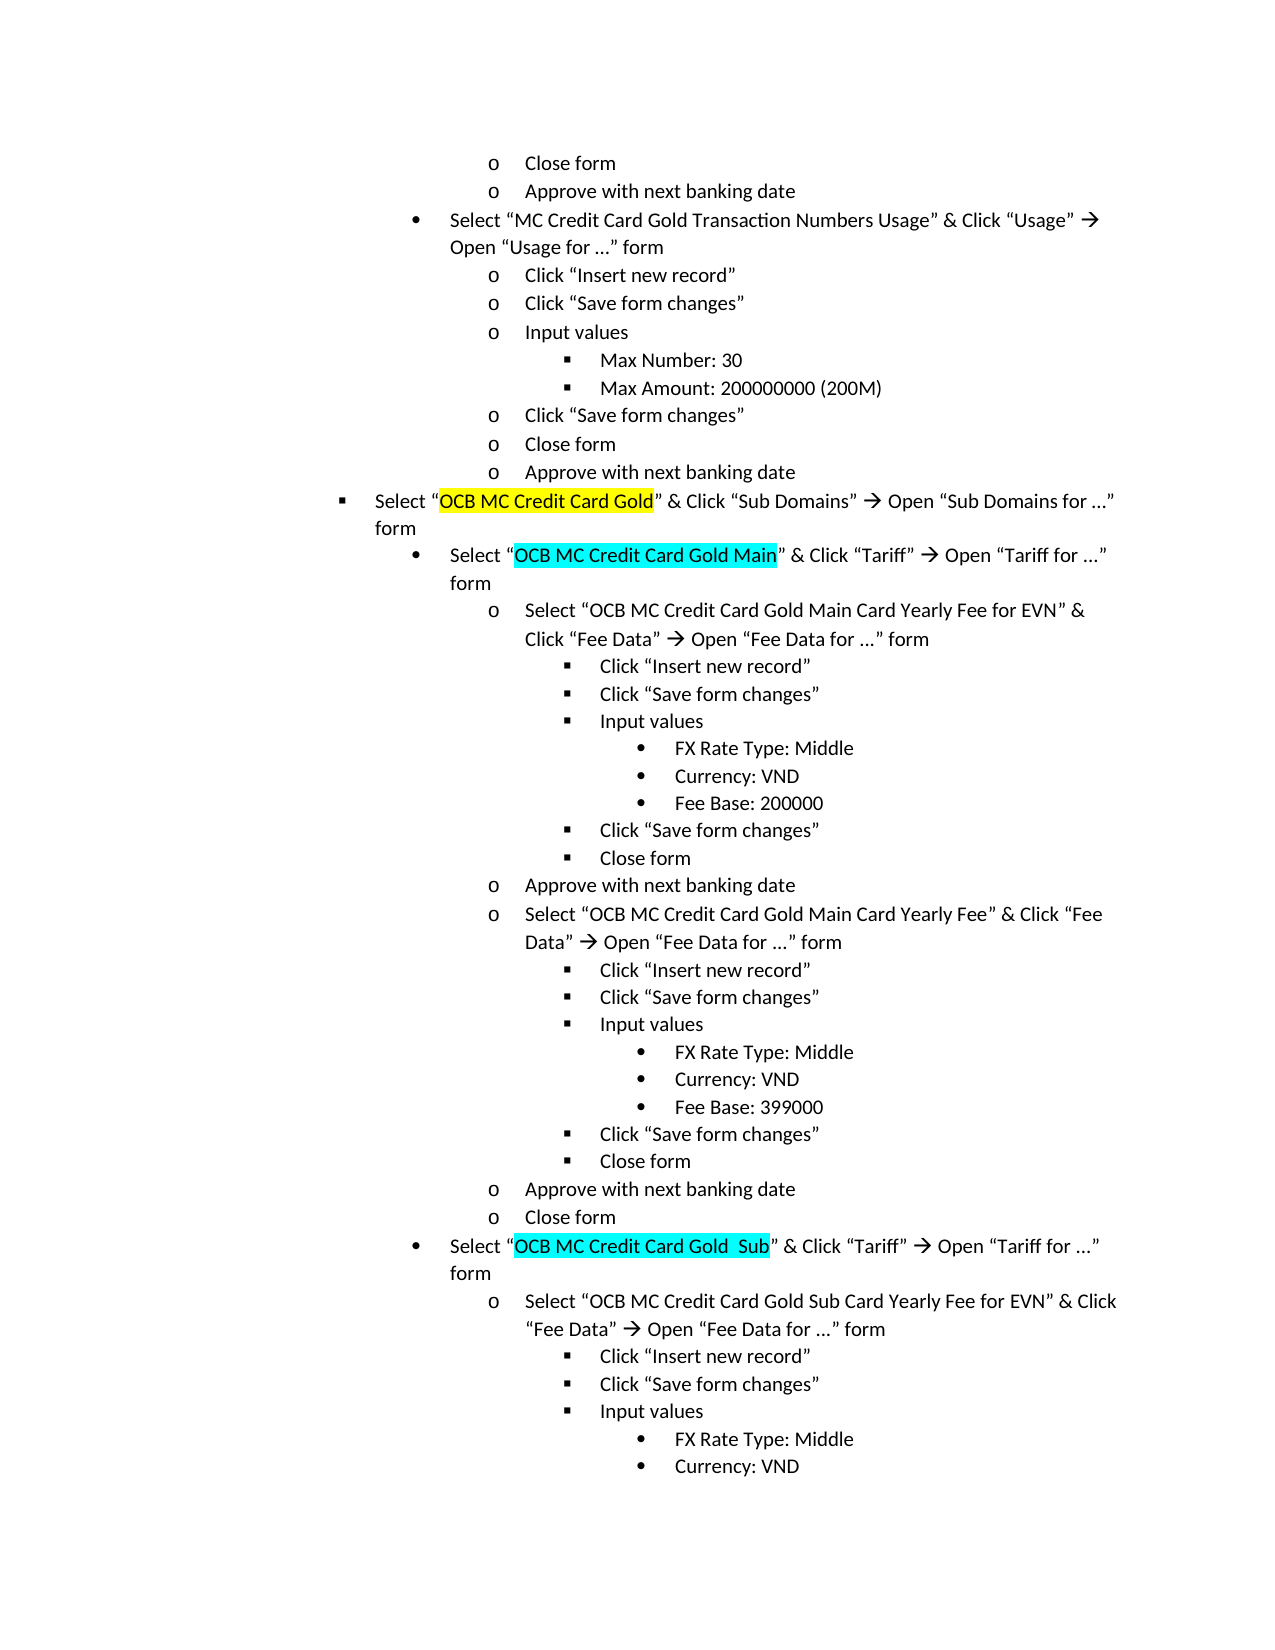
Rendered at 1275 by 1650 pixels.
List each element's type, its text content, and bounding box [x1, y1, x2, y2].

list Click “Insert new record” [562, 653, 1125, 679]
list Close form [562, 1149, 1125, 1174]
list Input values [487, 319, 1125, 345]
list Currency: VND [637, 1453, 1125, 1479]
list Click “Save form changes” [562, 818, 1125, 843]
list Click “Insert new record” [487, 262, 1125, 288]
list Approve with next banking date [487, 459, 1125, 486]
list Select “OCB MC Credit Card Gold” & Click “Sub Domains” Open “Sub Domains for …” form [337, 488, 1125, 541]
list Click “Insert new record” [562, 1344, 1125, 1369]
list Max Number: 30 [562, 347, 1125, 373]
list Select “OCB MC Credit Card Gold Sub Card Yearly Fee for EVN” & Click “Fee Data” Open “Fee Data for ...” form [487, 1288, 1125, 1342]
list Currency: VND [637, 1066, 1125, 1092]
list Fee Base: 200000 [637, 790, 1125, 816]
list Fee Base: 399000 [637, 1094, 1125, 1119]
list Click “Save form changes” [487, 290, 1125, 317]
list Select “OCB MC Credit Card Gold Sub” & Click “Tariff” Open “Tariff for ...” form [412, 1233, 1125, 1286]
list Input values [562, 1398, 1125, 1424]
list Click “Insert new record” [562, 957, 1125, 982]
list Input values [562, 708, 1125, 733]
list FX Rate Type: Middle [637, 1039, 1125, 1064]
list Click “Save form changes” [562, 1371, 1125, 1397]
list Approve with next banking date [487, 872, 1125, 899]
list Close form [487, 431, 1125, 457]
list Click “Save form changes” [562, 984, 1125, 1010]
list Click “Save form changes” [562, 1121, 1125, 1147]
list FX Rate Type: Middle [637, 1426, 1125, 1451]
list Select “OCB MC Credit Card Gold Main” & Click “Tariff” Open “Tariff for ...” form [412, 543, 1125, 596]
list Select “OCB MC Credit Card Gold Main Card Yearly Fee for EVN” & Click “Fee Data” Open “Fee Data for ...” form [487, 597, 1125, 651]
list Select “MC Credit Card Gold Transaction Numbers Usage” & Click “Usage” Open “Usage for …” form [412, 207, 1125, 260]
list Approve with next banking date [487, 178, 1125, 205]
list Close form [487, 1204, 1125, 1231]
list Max Amount: 200000000 (200M) [562, 375, 1125, 400]
list Close form [487, 150, 1125, 176]
list Close form [562, 845, 1125, 871]
list FX Rate Type: Middle [637, 736, 1125, 761]
list Select “OCB MC Credit Card Gold Main Card Yearly Fee” & Click “Fee Data” Open “Fee Data for ...” form [487, 901, 1125, 955]
list Click “Save form changes” [487, 402, 1125, 429]
list Approve with next banking date [487, 1176, 1125, 1202]
list Input values [562, 1012, 1125, 1037]
list Click “Save form changes” [562, 681, 1125, 706]
list Currency: VND [637, 763, 1125, 788]
